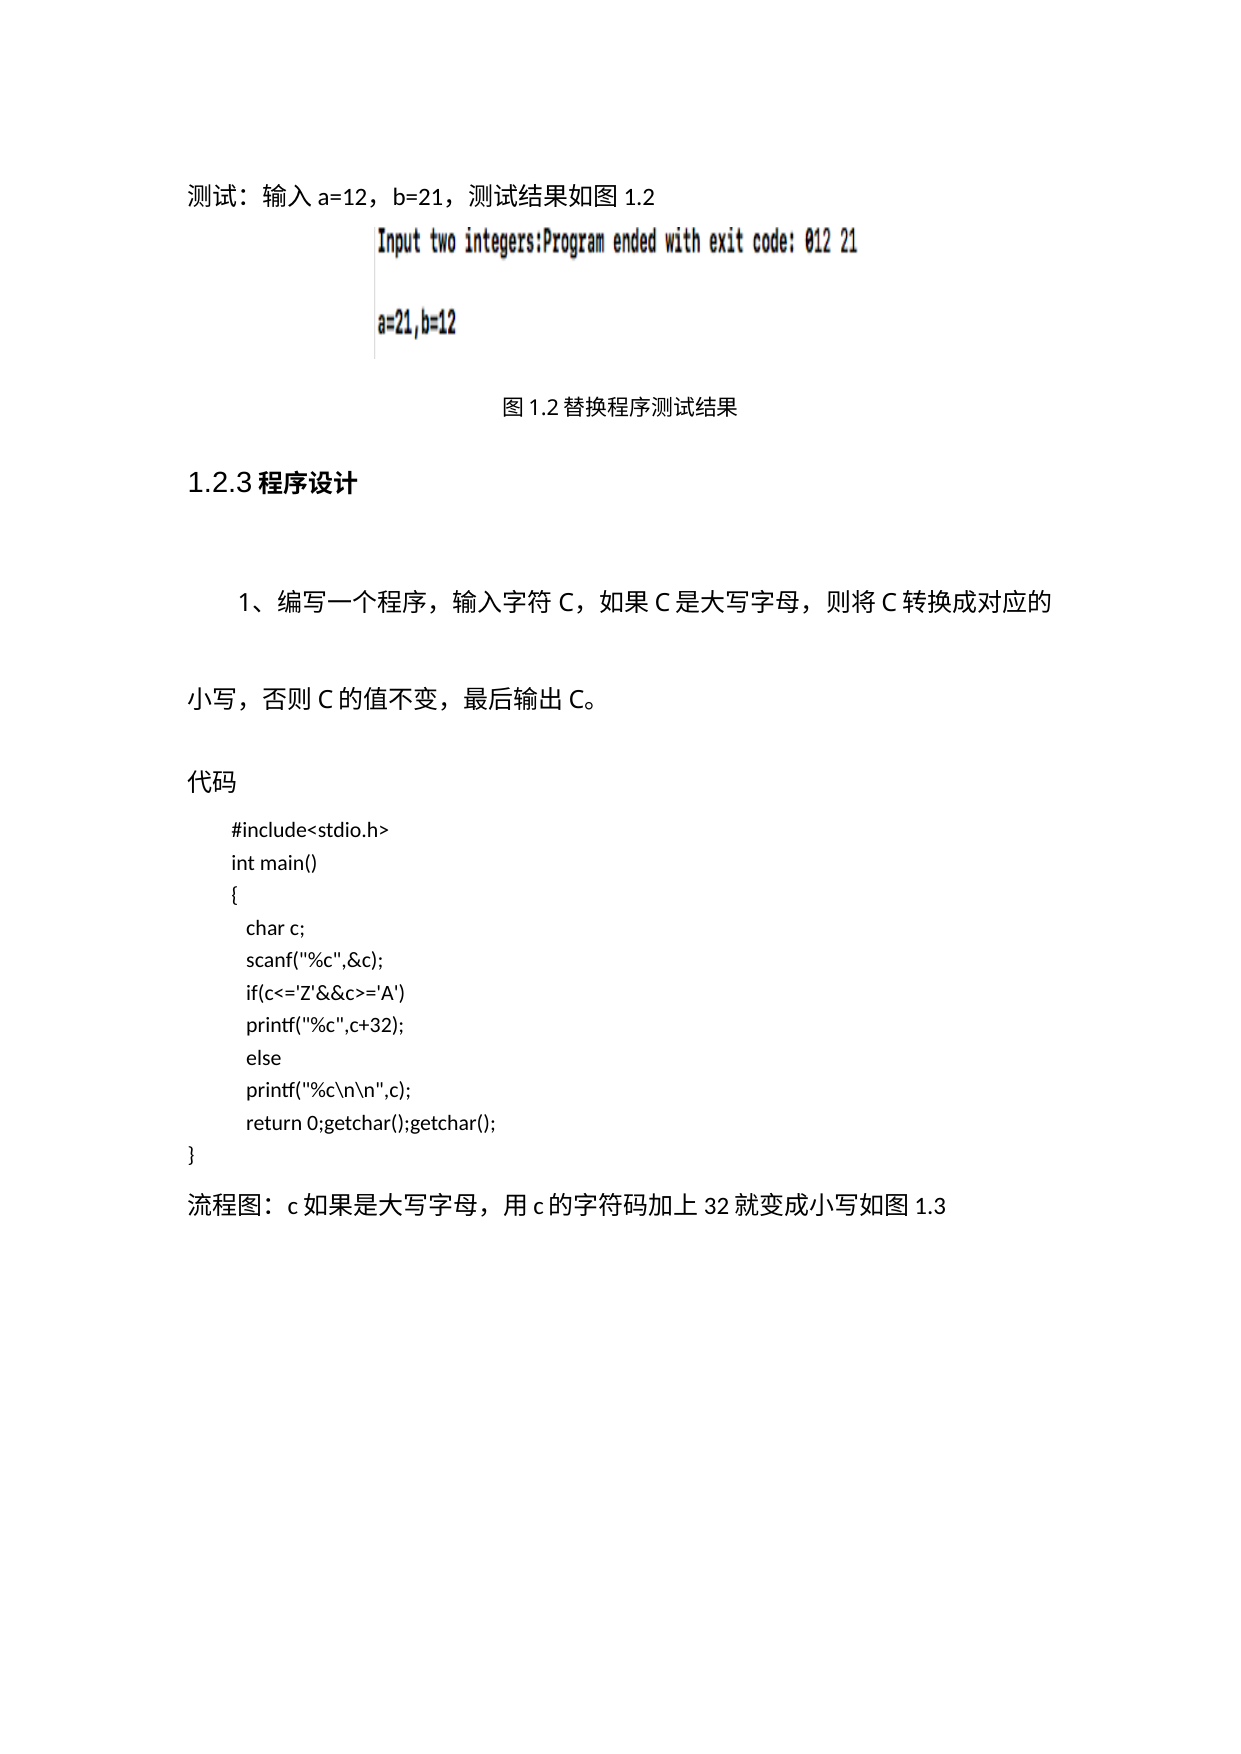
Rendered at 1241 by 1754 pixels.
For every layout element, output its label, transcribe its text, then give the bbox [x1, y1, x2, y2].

text return 0;getchar();getchar(); [187, 1106, 1053, 1138]
list scanf("%c",&c); [187, 943, 1053, 976]
text 1、编写一个程序，输入字符C，如果C是大写字母，则将C转换成对应的小写，否则C的值不变，最后输出C。 [187, 568, 1053, 730]
text 测试：输入a=12，b=21，测试结果如图1.2 [187, 162, 1053, 227]
list printf("%c\n\n",c); [187, 1073, 1053, 1106]
list int main() [187, 846, 1053, 878]
list if(c<='Z'&&c>='A') [187, 976, 1053, 1008]
picture [374, 227, 866, 359]
list 流程图：c如果是大写字母，用c的字符码加上32就变成小写如图1.3 [187, 1171, 1053, 1236]
list char c; [187, 911, 1053, 943]
list printf("%c",c+32); [187, 1008, 1053, 1041]
text 图1.2替换程序测试结果 [187, 389, 1053, 422]
list } [187, 1138, 1053, 1171]
list else [187, 1041, 1053, 1073]
text 代码 [187, 748, 1053, 813]
list { [187, 878, 1053, 911]
subtitle 1.2.3程序设计 [187, 449, 1053, 514]
list #include<stdio.h> [187, 813, 1053, 846]
